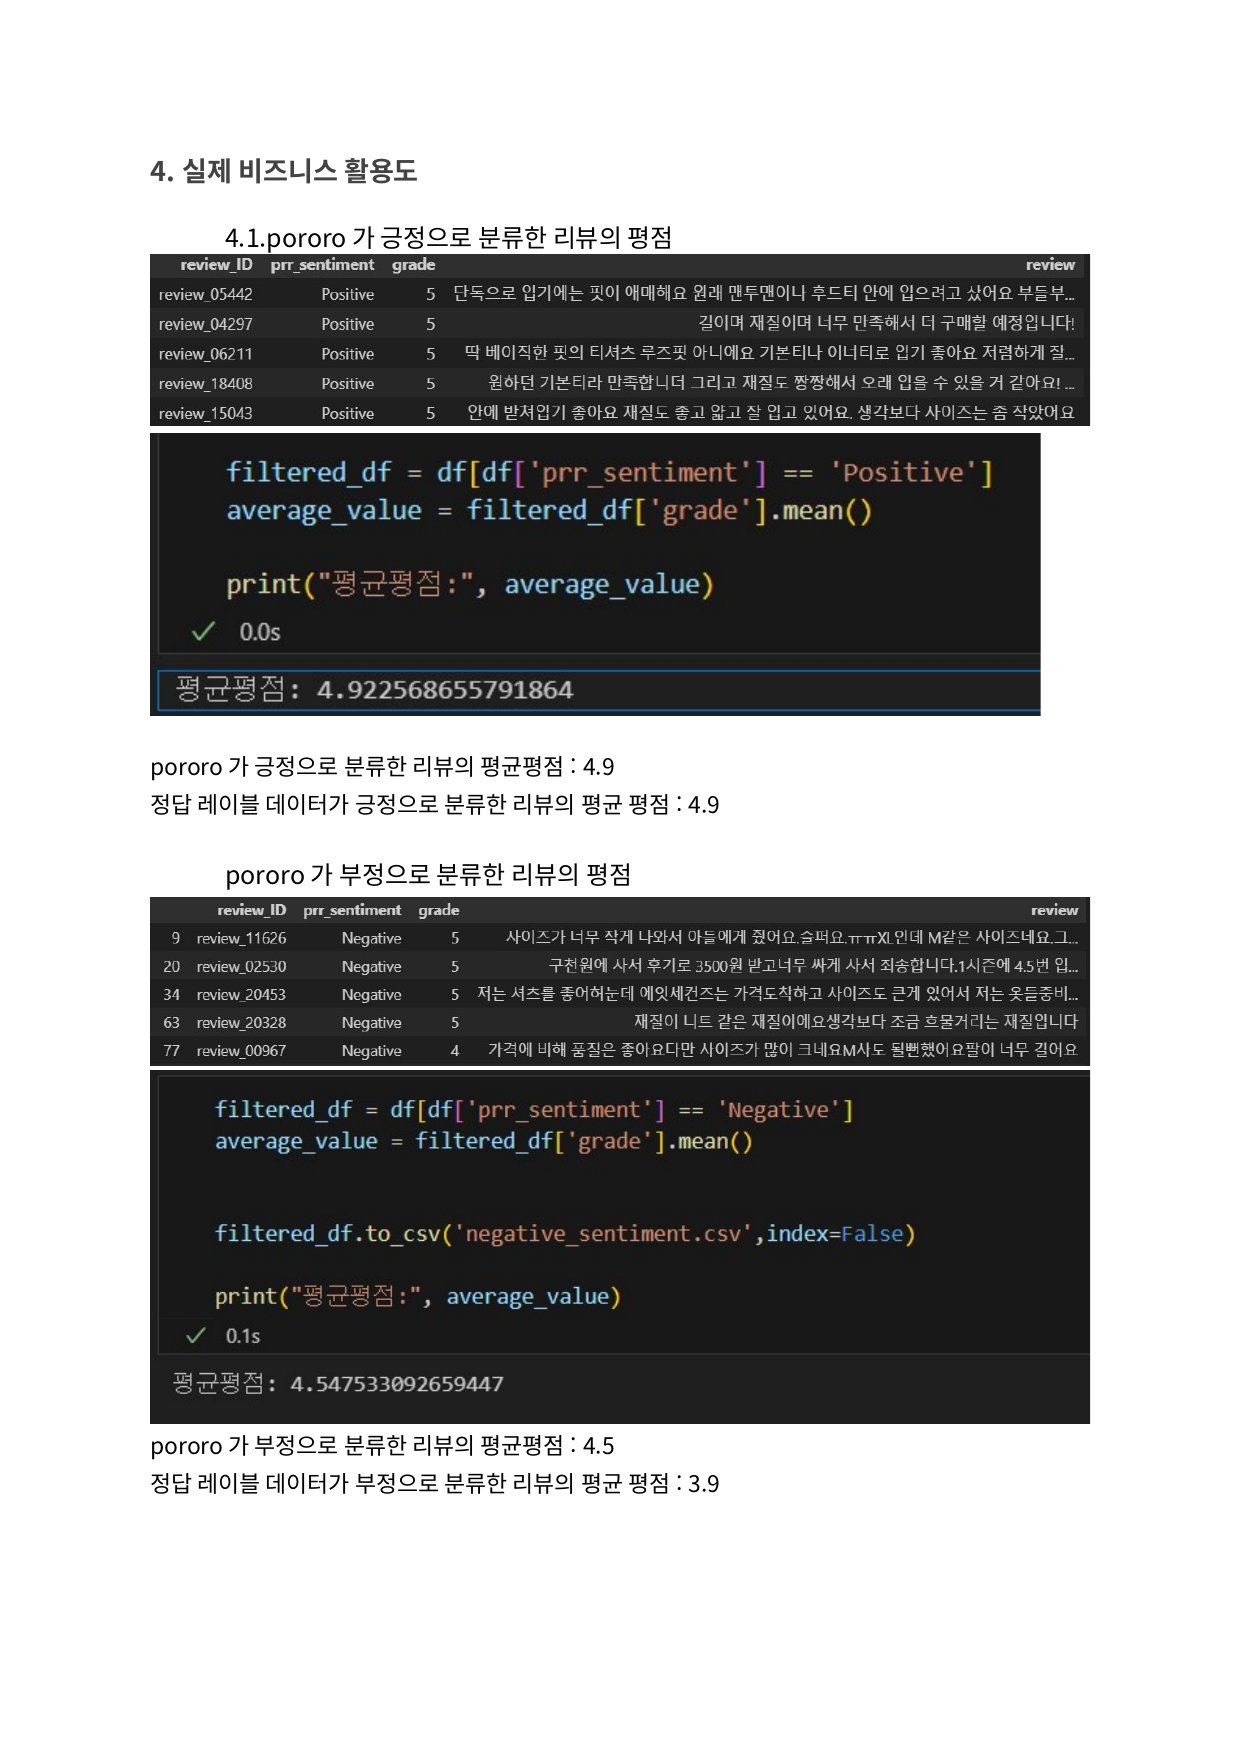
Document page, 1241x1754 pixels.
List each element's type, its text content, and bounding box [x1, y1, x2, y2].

text pororo가 부정으로 분류한 리뷰의 평균평점 : 4.5 [150, 1428, 1090, 1461]
subtitle 4. 실제 비즈니스 활용도 [150, 150, 1090, 189]
text 정답 레이블 데이터가 부정으로 분류한 리뷰의 평균 평점 : 3.9 [150, 1466, 1090, 1499]
picture [150, 1070, 1091, 1424]
picture [150, 897, 1091, 1066]
text pororo가 부정으로 분류한 리뷰의 평점 [150, 856, 1090, 892]
text 정답 레이블 데이터가 긍정으로 분류한 리뷰의 평균 평점 : 4.9 [150, 787, 1090, 821]
text pororo가 긍정으로 분류한 리뷰의 평균평점 : 4.9 [150, 749, 1090, 782]
picture [150, 254, 1091, 426]
picture [150, 433, 1041, 716]
subtitle 4.1.pororo가 긍정으로 분류한 리뷰의 평점 [150, 218, 1090, 254]
